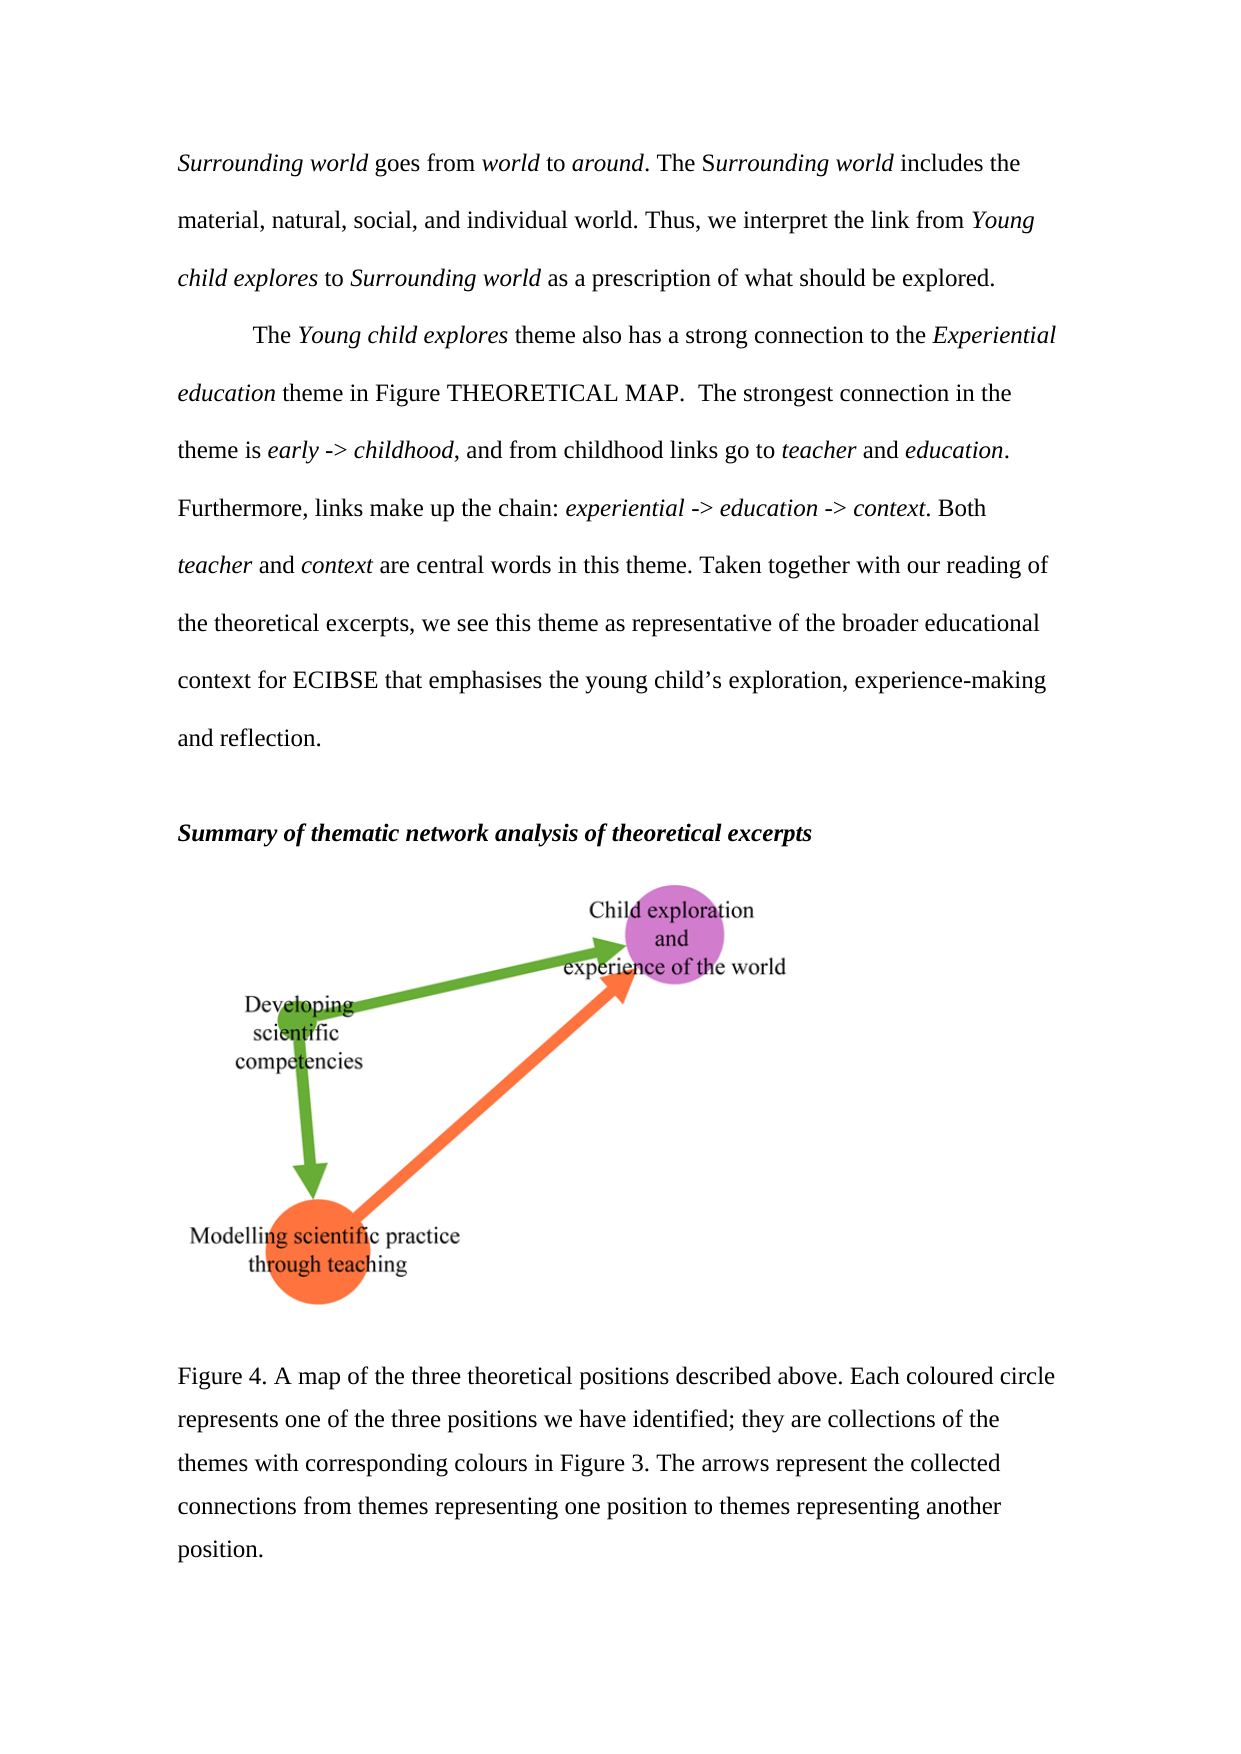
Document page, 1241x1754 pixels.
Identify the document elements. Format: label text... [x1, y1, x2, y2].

text The Young child explores theme also has a strong connection to the Experiential education theme in Figure THEORETICAL MAP. The strongest connection in the theme is early -> childhood, and from childhood links go to teacher and education. Furthermore, links make up the chain: experiential -> education -> context. Both teacher and context are central words in this theme. Taken together with our reading of the theoretical excerpts, we see this theme as representative of the broader educational context for ECIBSE that emphasises the young child’s exploration, experience-making and reflection. [177, 320, 1063, 751]
picture [177, 885, 798, 1308]
subtitle Summary of thematic network analysis of theoretical excerpts [177, 818, 1004, 846]
text Figure 4. A map of the three theoretical positions described above. Each coloured circle represents one of the three positions we have identified; they are collections of the themes with corresponding colours in Figure 3. The arrows represent the collected connections from themes representing one position to themes representing another position. [177, 1361, 1063, 1563]
